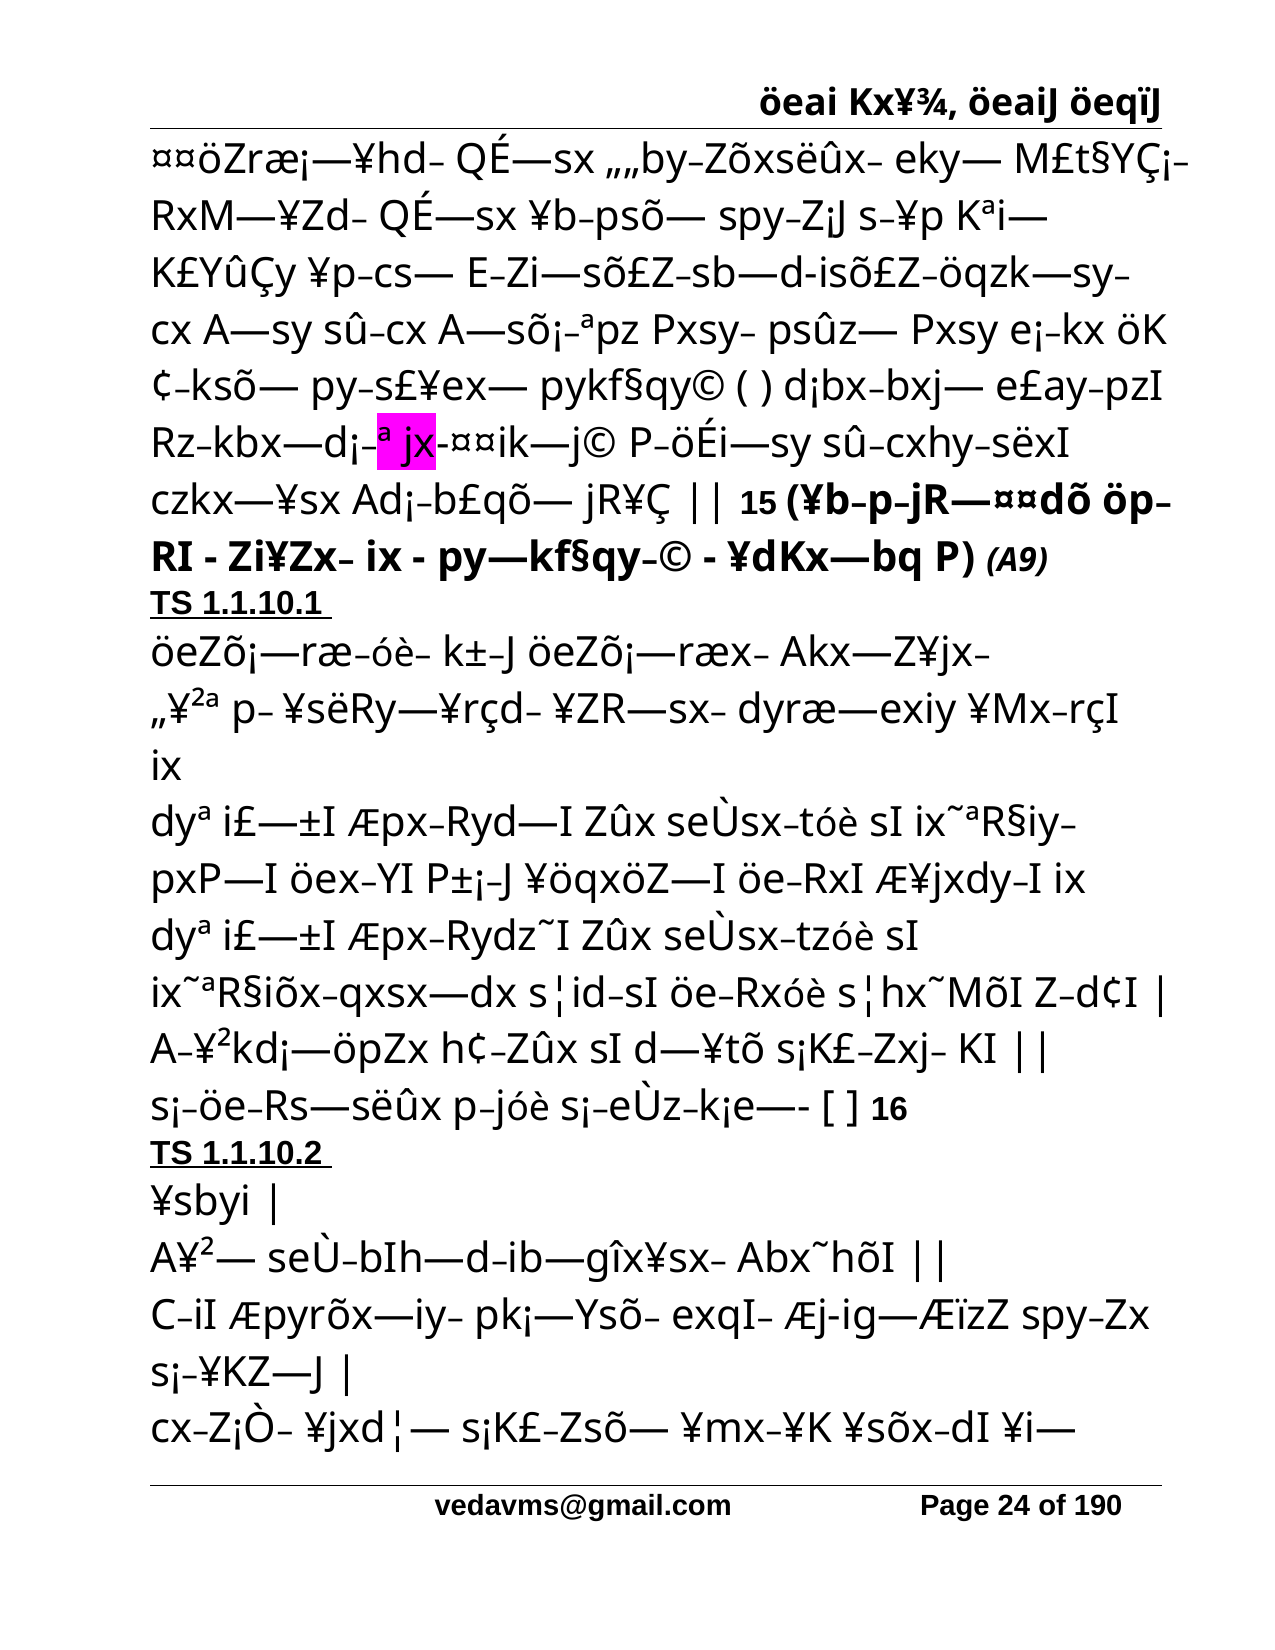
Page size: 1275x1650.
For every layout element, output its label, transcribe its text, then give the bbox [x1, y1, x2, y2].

text s¡–¥KZ—J | [150, 1341, 1162, 1398]
text öeZõ¡—ræ–óè– k±–J öeZõ¡—ræx– Akx—Z¥jx– [150, 622, 1162, 678]
text TS 1.1.10.1 [150, 583, 1162, 622]
text „¥²ª p– ¥sëRy—¥rçd– ¥ZR—sx– dyræ—exiy ¥Mx–rçI ix [150, 678, 1162, 792]
text cx–Z¡Ò– ¥jxd¦— s¡K£–Zsõ— ¥mx–¥K ¥sõx–dI ¥i— [150, 1398, 1162, 1455]
text A–¥²kd¡—öpZx h¢–Zûx sI d—¥tõ s¡K£–Zxj– KI || [150, 1019, 1162, 1076]
text czkx—¥sx Ad¡–b£qõ— jR¥Ç || 15 (¥b–p–jR—¤¤dõ öp–RI - Zi¥Zx– ix - py—kf§qy–© - ¥dKx—bq P) (A9) [150, 470, 1200, 583]
text pxP—I öex–YI P±¡–J ¥öqxöZ—I öe–RxI Æ¥jxdy–I ix [150, 849, 1162, 906]
text C–iI Æpyrõx—iy– pk¡—Ysõ– exqI– Æj-ig—ÆïzZ spy–Zx [150, 1285, 1162, 1341]
text ¤¤öZræ¡—¥hd– QÉ—sx „„by–Zõxsëûx– eky— M£t§YÇ¡– [150, 129, 1200, 186]
text s¡–öe–Rs—sëûx p–jóè s¡–eÙz–k¡e—- [ ] 16 [150, 1076, 1162, 1133]
text dyª i£—±I Æpx–Ryd—I Zûx seÙsx–tóè sI ix˜ªR§iy– [150, 792, 1162, 849]
text ix˜ªR§iõx–qxsx—dx s¦id–sI öe–Rxóè s¦hx˜MõI Z–d¢I | [150, 962, 1184, 1019]
text cx A—sy sû–cx A—sõ¡–ªpz Pxsy– psûz— Pxsy e¡–kx öK¢–ksõ— py–s£¥ex— pykf§qy© ( ) d¡bx–bxj— e£ay–pzI [150, 299, 1200, 413]
text K£YûÇy ¥p–cs— E–Zi—sõ£Z–sb—d-isõ£Z–öqzk—sy– [150, 243, 1200, 299]
text Rz–kbx—d¡–ª jx-¤¤ik—j© P–öÉi—sy sû–cxhy–sëxI [436, 413, 1200, 470]
text A¥²— seÙ–bIh—d–ib—gîx¥sx– Abx˜hõI || [150, 1228, 1162, 1285]
text TS 1.1.10.2 [150, 1133, 1162, 1171]
text RxM—¥Zd– QÉ—sx ¥b–psõ— spy–Z¡J s–¥p Kªi— [150, 186, 1200, 243]
text ¥sbyi | [150, 1171, 1162, 1228]
text dyª i£—±I Æpx–Rydz˜I Zûx seÙsx–tzóè sI [150, 906, 1162, 962]
text Rz–kbx—d¡–ª jx-¤¤ik—j© P–öÉi—sy sû–cxhy–sëxI [150, 413, 377, 470]
